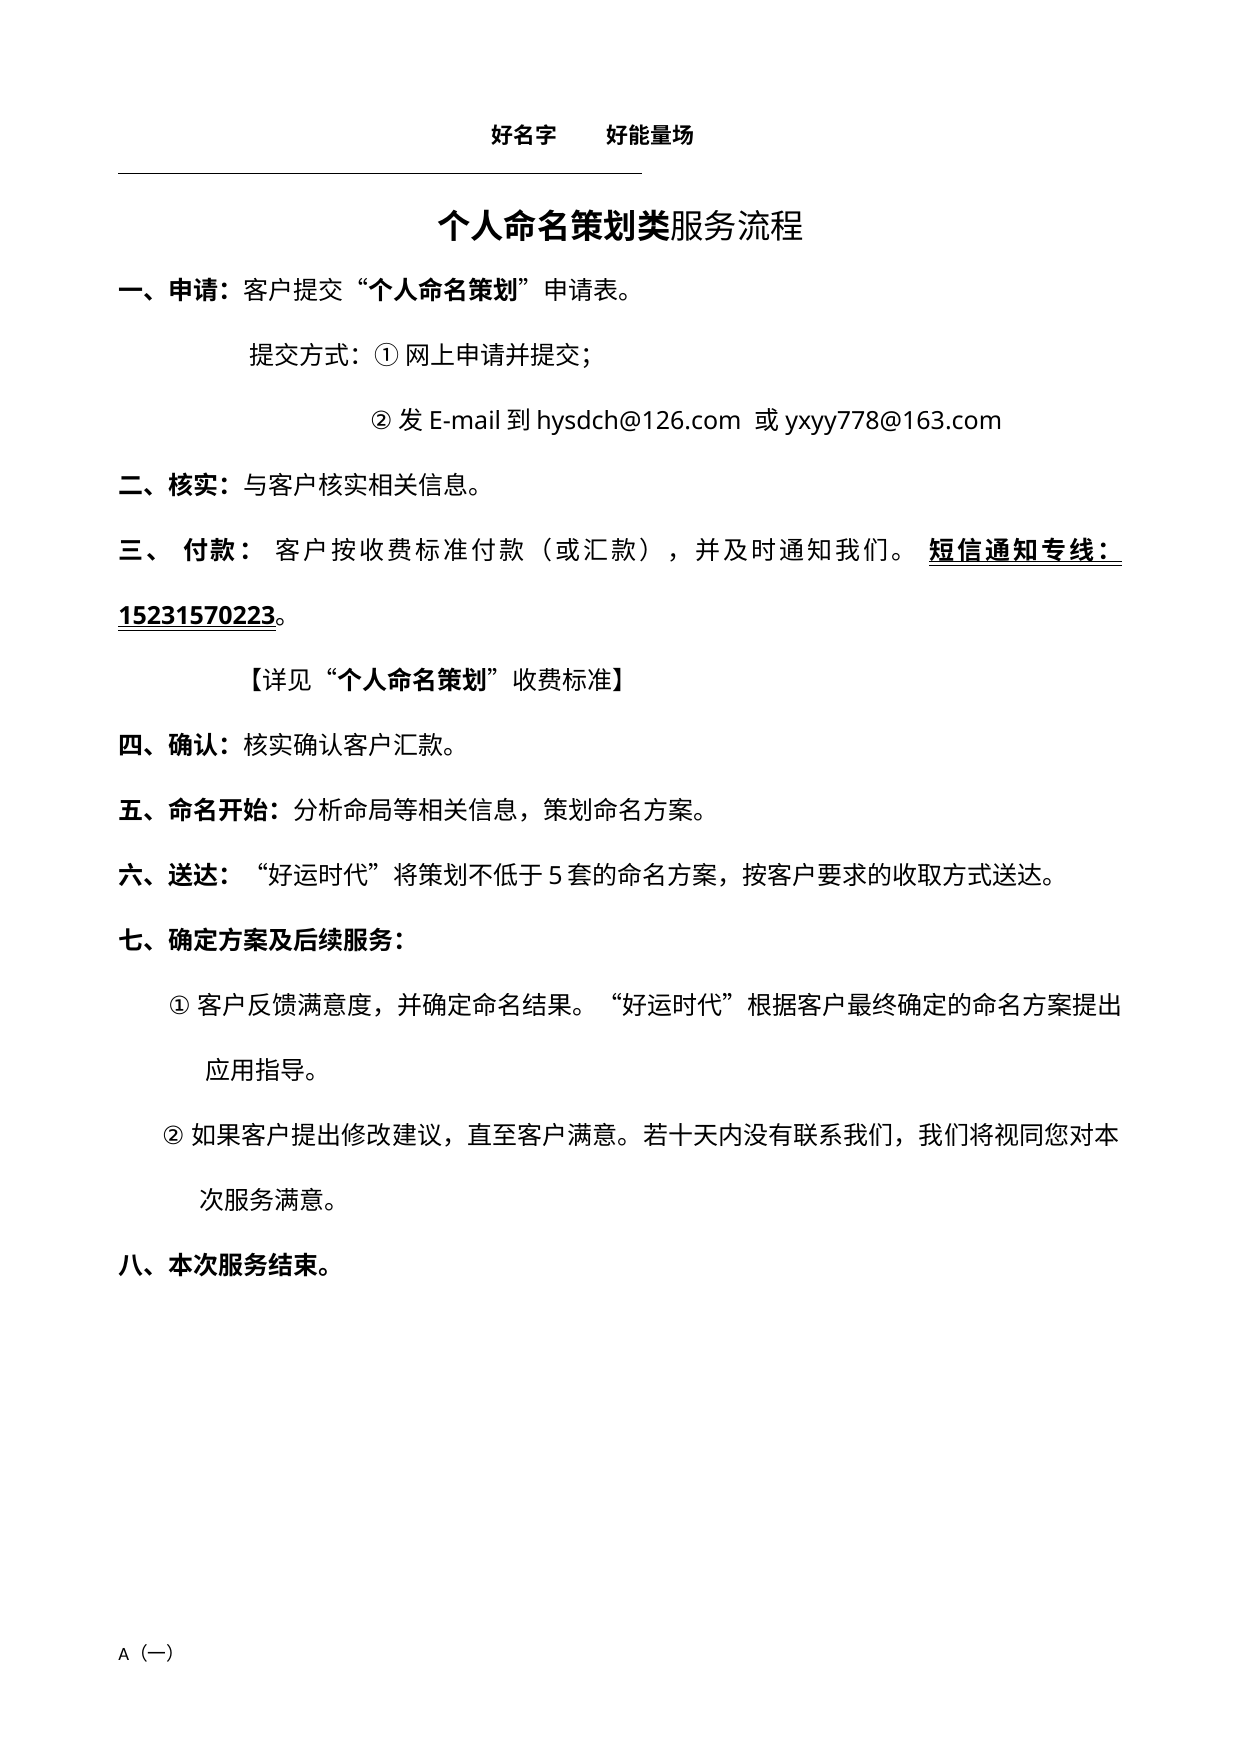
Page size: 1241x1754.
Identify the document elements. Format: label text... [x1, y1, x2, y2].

text 二、核实：与客户核实相关信息。 [118, 451, 1122, 516]
text 个人命名策划类服务流程 [118, 191, 1122, 256]
text ① 客户反馈满意度，并确定命名结果。“好运时代”根据客户最终确定的命名方案提出 [168, 971, 1122, 1036]
list ② 发E-mail到hysdch@126.com 或 yxyy778@163.com [162, 386, 1122, 451]
text 五、命名开始：分析命局等相关信息，策划命名方案。 [118, 776, 1122, 841]
list 【详见“个人命名策划”收费标准】 [162, 646, 1122, 711]
text 四、确认：核实确认客户汇款。 [118, 711, 1122, 776]
text 七、确定方案及后续服务： [118, 906, 1122, 971]
text 一、申请：客户提交“个人命名策划”申请表。 [118, 256, 1122, 321]
text 八、本次服务结束。 [118, 1231, 1122, 1296]
text ② 如果客户提出修改建议，直至客户满意。若十天内没有联系我们，我们将视同您对本次服务满意。 [162, 1101, 1122, 1231]
text 三、 付款： 客户按收费标准付款（或汇款），并及时通知我们。 短信通知专线：15231570223。 [118, 516, 1122, 646]
text 六、送达：“好运时代”将策划不低于5套的命名方案，按客户要求的收取方式送达。 [118, 841, 1122, 906]
text 应用指导。 [205, 1036, 1122, 1101]
list 提交方式：① 网上申请并提交； [162, 321, 1122, 386]
